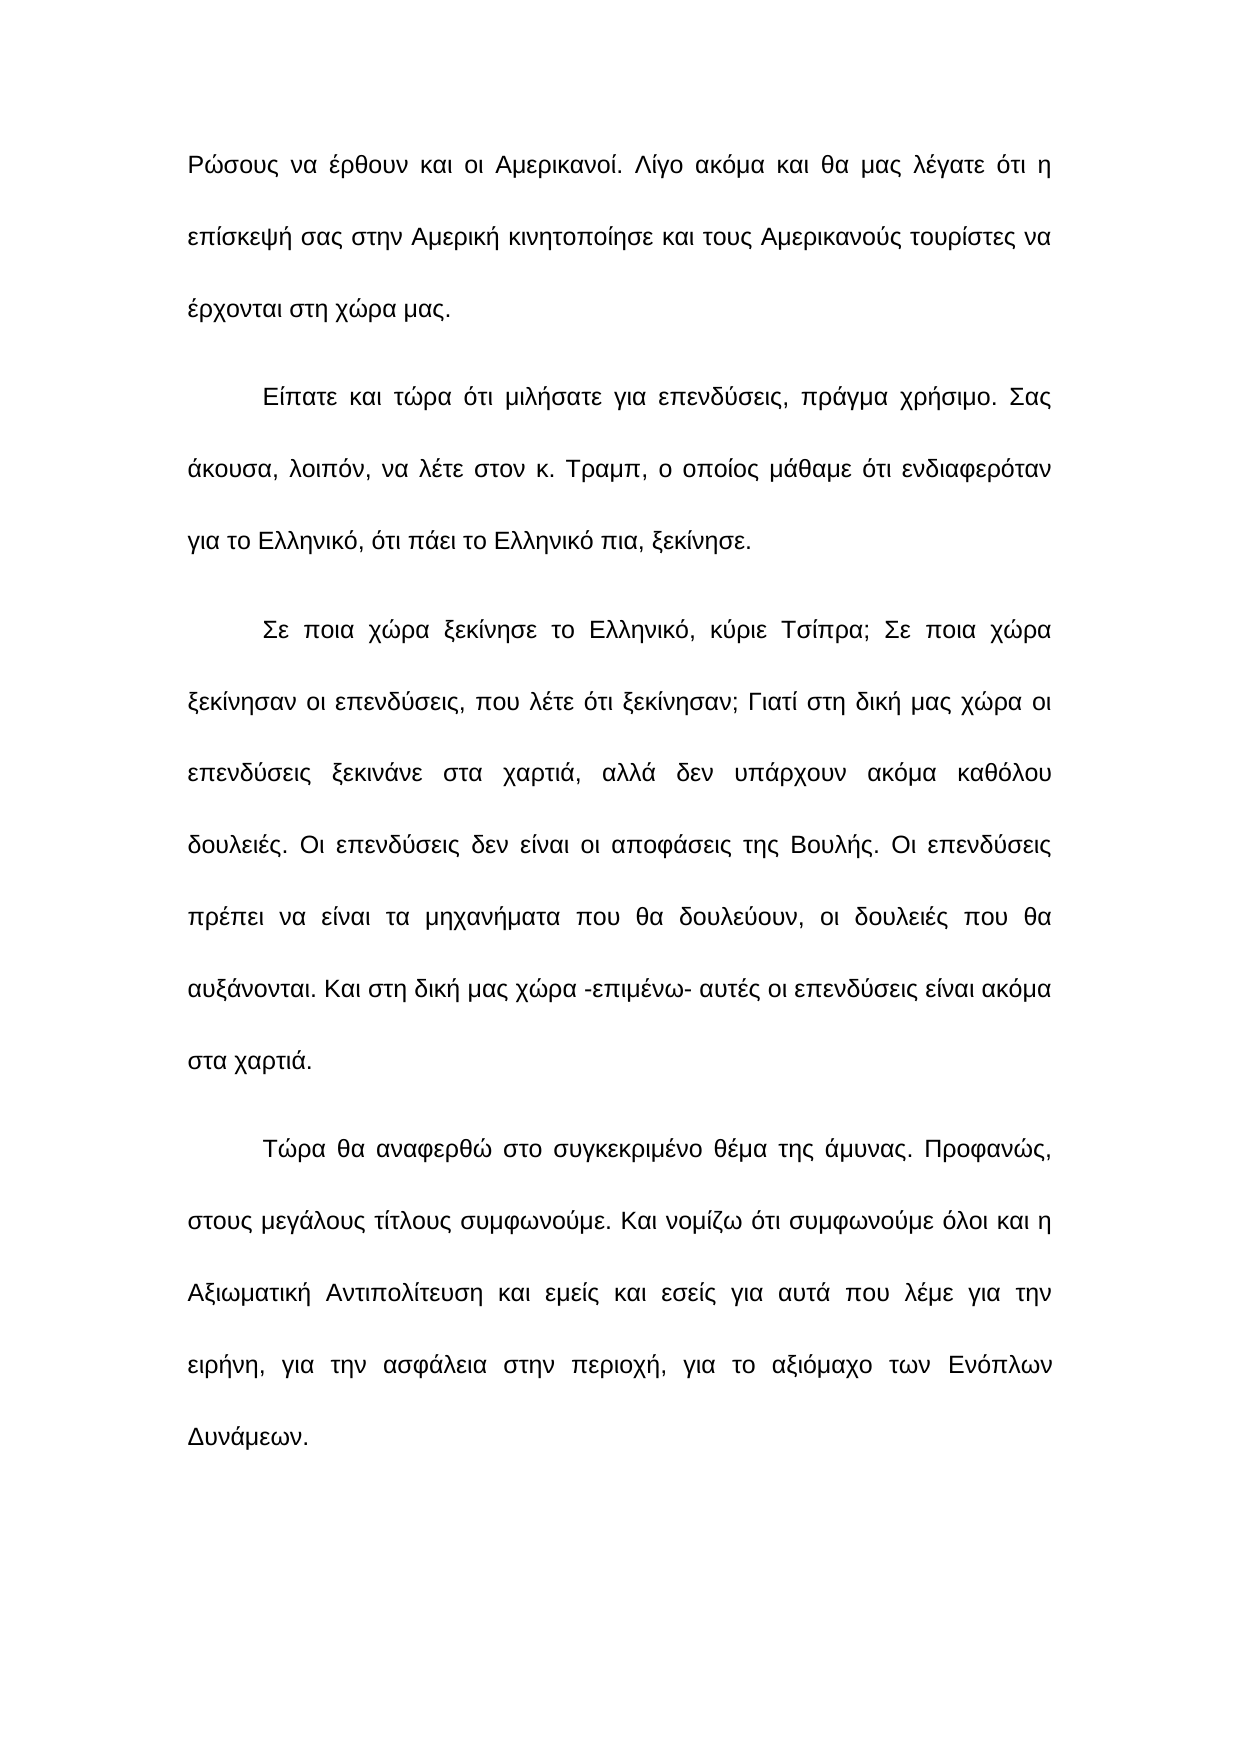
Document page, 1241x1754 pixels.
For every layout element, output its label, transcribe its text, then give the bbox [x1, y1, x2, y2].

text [187, 150, 1053, 322]
text Σε ποια χώρα ξεκίνησε το Ελληνικό, κύριε Τσίπρα; Σε ποια χώρα ξεκίνησαν οι επενδύσεις, που λέτε ότι ξεκίνησαν; Γιατί στη δική μας χώρα οι επενδύσεις ξεκινάνε στα χαρτιά, αλλά δεν υπάρχουν ακόμα καθόλου δουλειές. Οι επενδύσεις δεν είναι οι αποφάσεις της Βουλής. Οι επενδύσεις πρέπει να είναι τα μηχανήματα που θα δουλεύουν, οι δουλειές που θα αυξάνονται. Και στη δική μας χώρα -επιμένω- αυτές οι επενδύσεις είναι ακόμα στα χαρτιά. [187, 614, 1053, 1074]
text Τώρα θα αναφερθώ στο συγκεκριμένο θέμα της άμυνας. Προφανώς, στους μεγάλους τίτλους συμφωνούμε. Και νομίζω ότι συμφωνούμε όλοι και η Αξιωματική Αντιπολίτευση και εμείς και εσείς για αυτά που λέμε για την ειρήνη, για την ασφάλεια στην περιοχή, για το αξιόμαχο των Ενόπλων Δυνάμεων. [187, 1134, 1053, 1451]
text Είπατε και τώρα ότι μιλήσατε για επενδύσεις, πράγμα χρήσιμο. Σας άκουσα, λοιπόν, να λέτε στον κ. Τραμπ, ο οποίος μάθαμε ότι ενδιαφερόταν για το Ελληνικό, ότι πάει το Ελληνικό πια, ξεκίνησε. [187, 382, 1053, 555]
